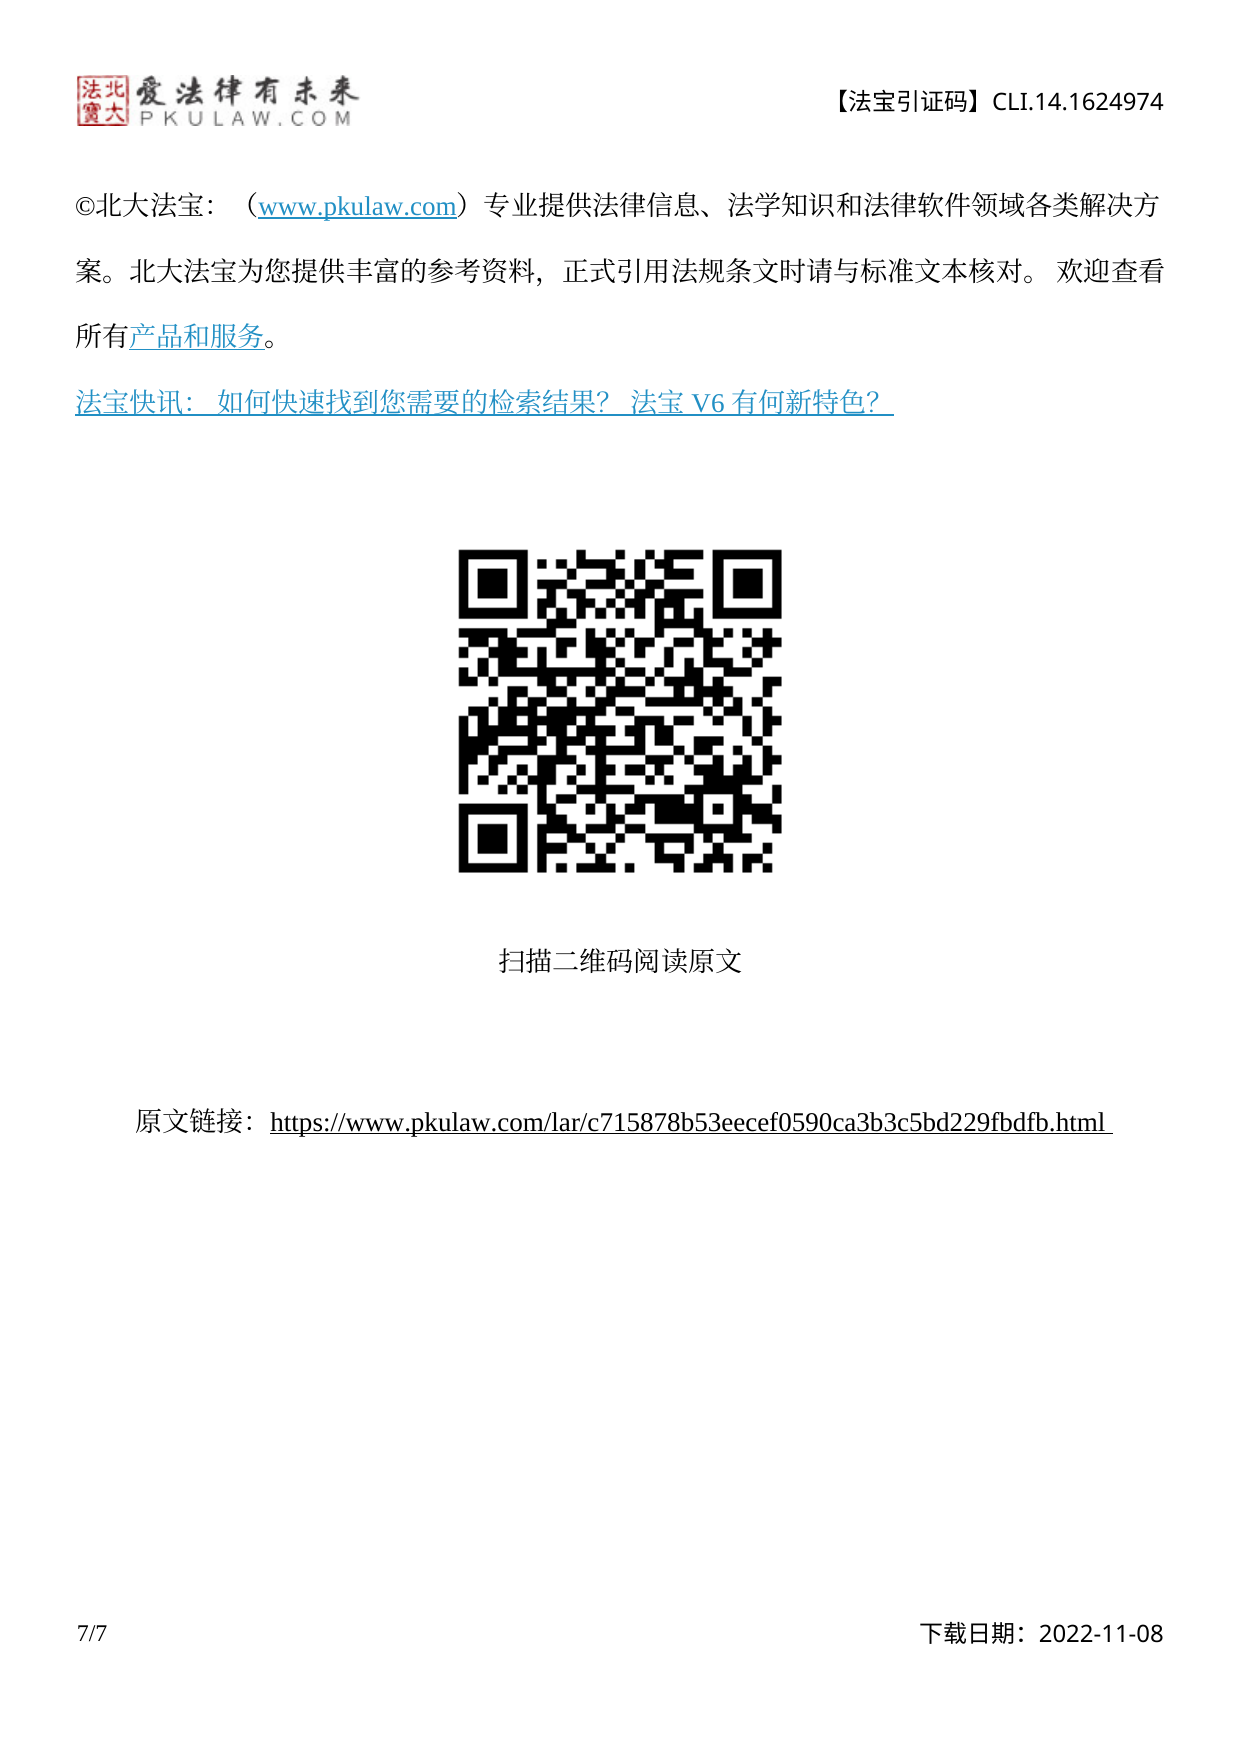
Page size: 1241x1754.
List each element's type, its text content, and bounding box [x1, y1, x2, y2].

text ©北大法宝：（www.pkulaw.com）专业提供法律信息、法学知识和法律软件领域各类解决方案。北大法宝为您提供丰富的参考资料，正式引用法规条文时请与标准文本核对。 欢迎查看所有产品和服务。 法宝快讯： 如何快速找到您需要的检索结果？ 法宝 V6 有何新特色？ [75, 156, 1165, 418]
text 原文链接：https://www.pkulaw.com/lar/c715878b53eecef0590ca3b3c5bd229fbdfb.html [75, 1071, 1165, 1137]
picture [420, 511, 821, 912]
text 扫描二维码阅读原文 [169, 912, 1071, 978]
picture [76, 75, 361, 126]
